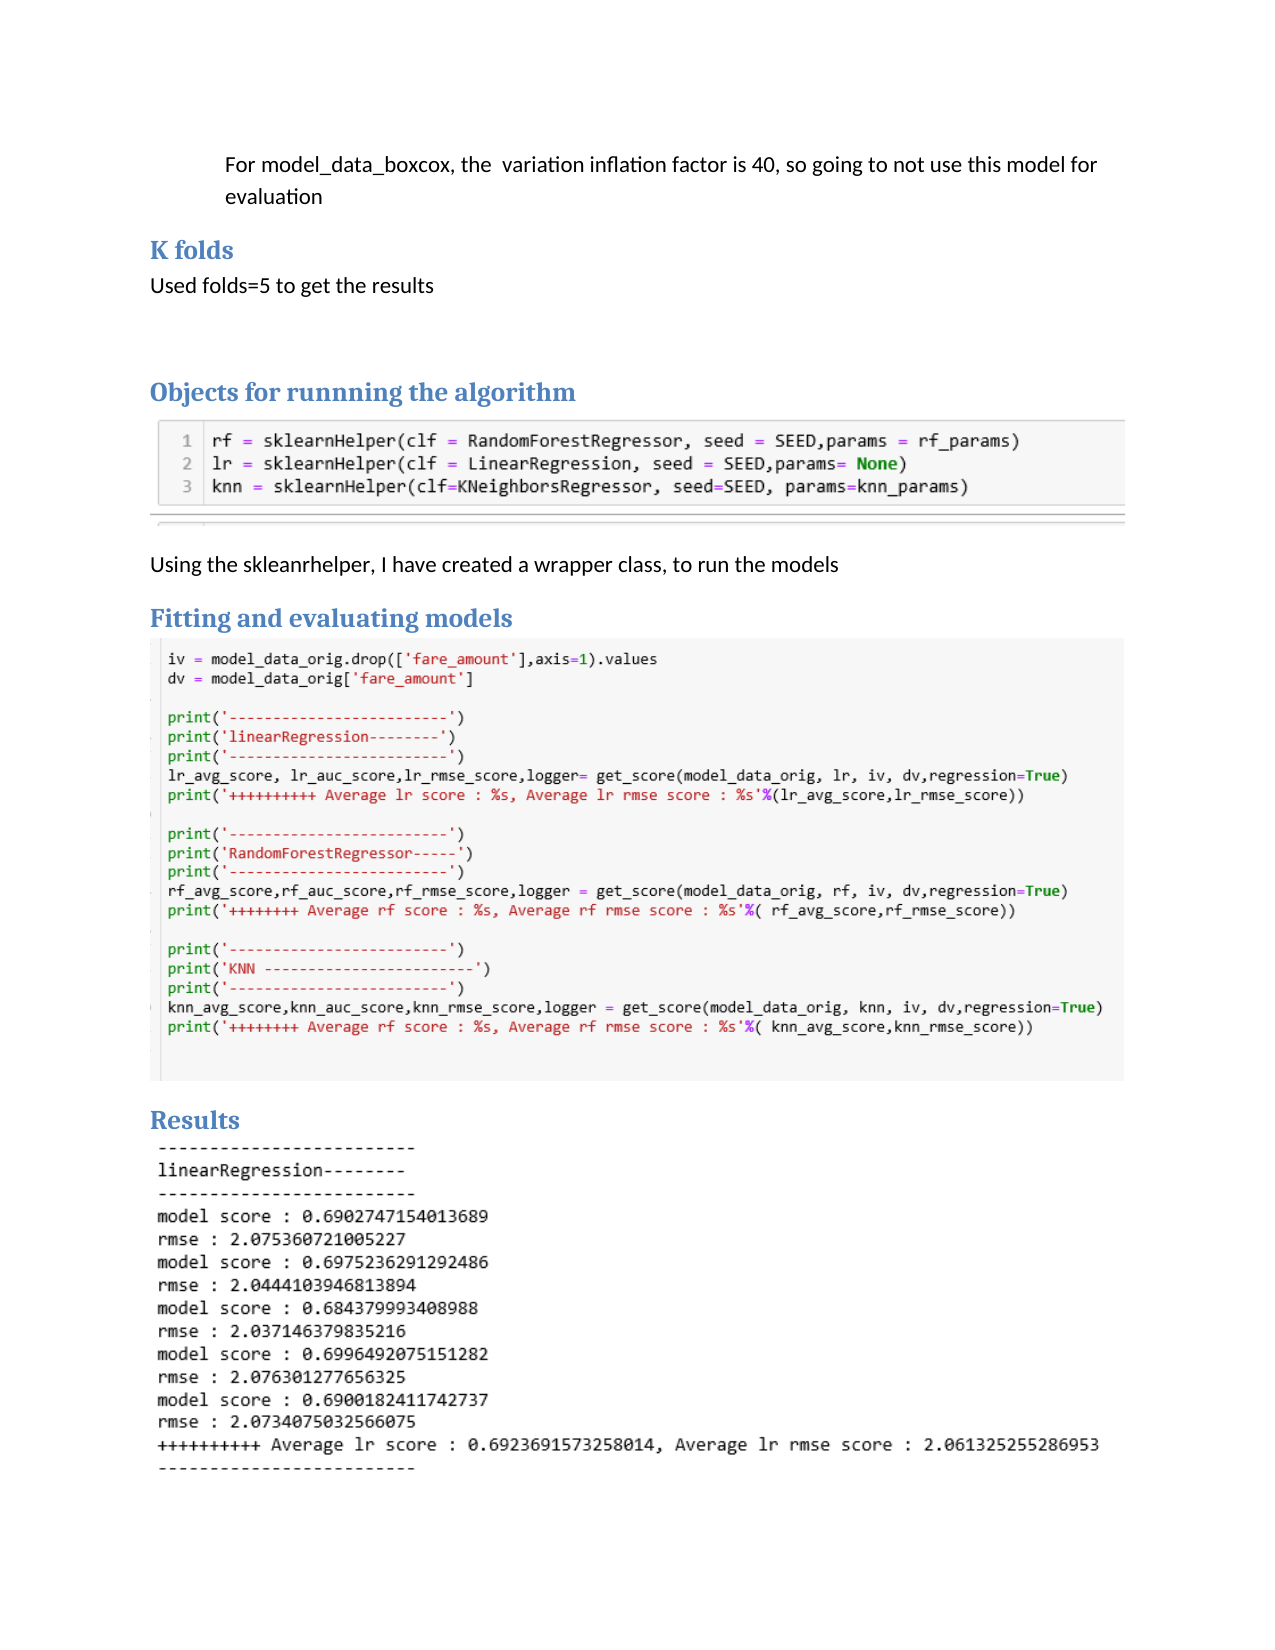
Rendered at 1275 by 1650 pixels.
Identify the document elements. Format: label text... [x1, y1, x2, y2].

subtitle Fitting and evaluating models [150, 603, 1125, 634]
subtitle Results [150, 1105, 1125, 1136]
subtitle K folds [150, 235, 1125, 266]
subtitle Objects for runnning the algorithm [150, 377, 1125, 408]
text Using the skleanrhelper, I have created a wrapper class, to run the models [150, 550, 1125, 578]
picture [150, 412, 1125, 526]
text Used folds=5 to get the results [150, 271, 1125, 299]
picture [150, 638, 1125, 1081]
list For model_data_boxcox, the variation inflation factor is 40, so going to not use this model for evaluation [225, 150, 1125, 210]
picture [150, 1141, 1125, 1471]
